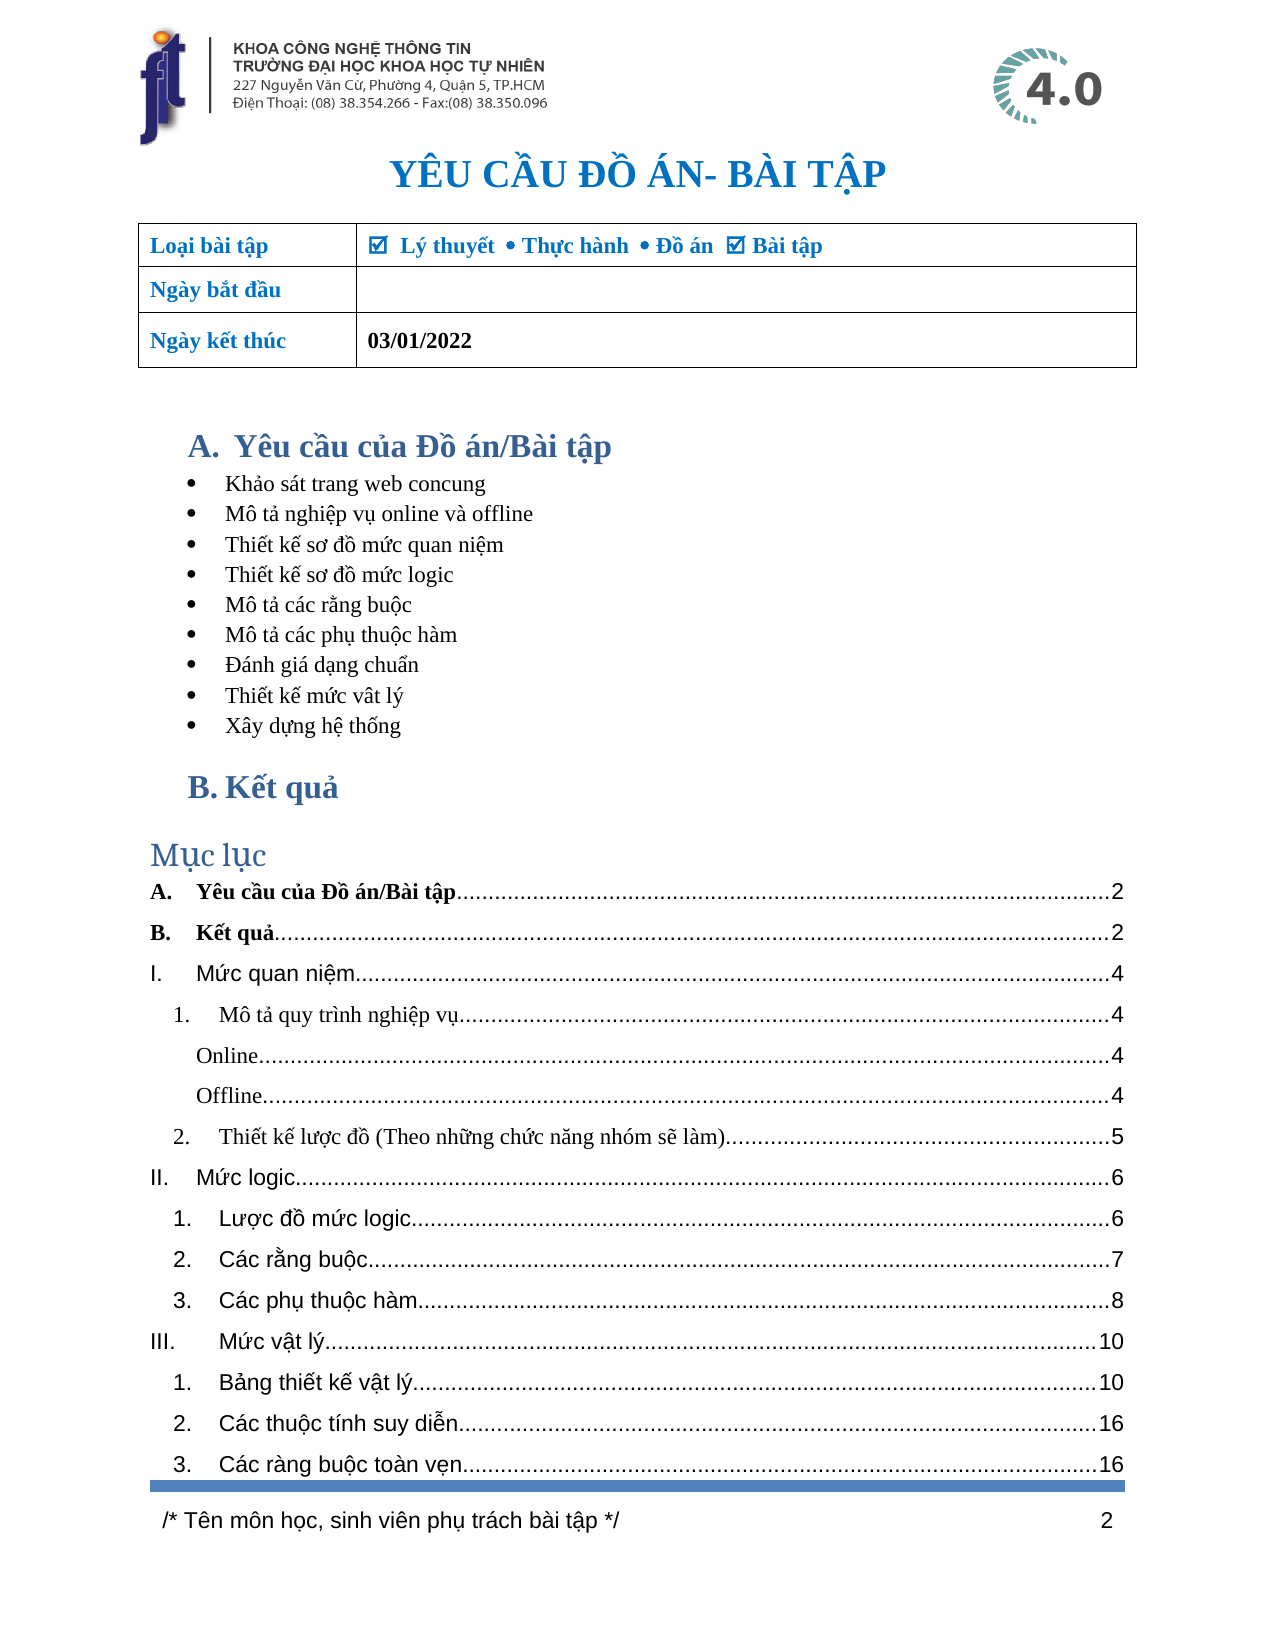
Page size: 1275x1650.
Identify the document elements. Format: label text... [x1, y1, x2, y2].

table_cell Ngày kết thúc [139, 313, 356, 367]
subtitle Kết quả [187, 767, 1125, 806]
table_header Loại bài tập [139, 224, 356, 266]
list Thiết kế sơ đồ mức logic [187, 561, 1125, 587]
table_header Lý thuyết Thực hành Đồ án Bài tập [357, 224, 1136, 266]
list Mô tả các phụ thuộc hàm [187, 621, 1125, 648]
subtitle Yêu cầu của Đồ án/Bài tập [187, 426, 1125, 464]
list Xây dựng hệ thống [187, 712, 1125, 738]
list Mô tả các rằng buộc [187, 591, 1125, 617]
table_cell Ngày bắt đầu [139, 267, 356, 312]
table_cell 03/01/2022 [357, 313, 1136, 367]
list Thiết kế sơ đồ mức quan niệm [187, 531, 1125, 557]
list Mô tả nghiệp vụ online và offline [187, 501, 1125, 527]
picture [117, 21, 580, 167]
picture [985, 41, 1108, 127]
table_cell [357, 267, 1136, 312]
list Thiết kế mức vât lý [187, 682, 1125, 708]
text YÊU CẦU ĐỒ ÁN- BÀI TẬP [150, 150, 1125, 196]
list Khảo sát trang web concung [187, 470, 1125, 497]
list Đánh giá dạng chuẩn [187, 652, 1125, 678]
